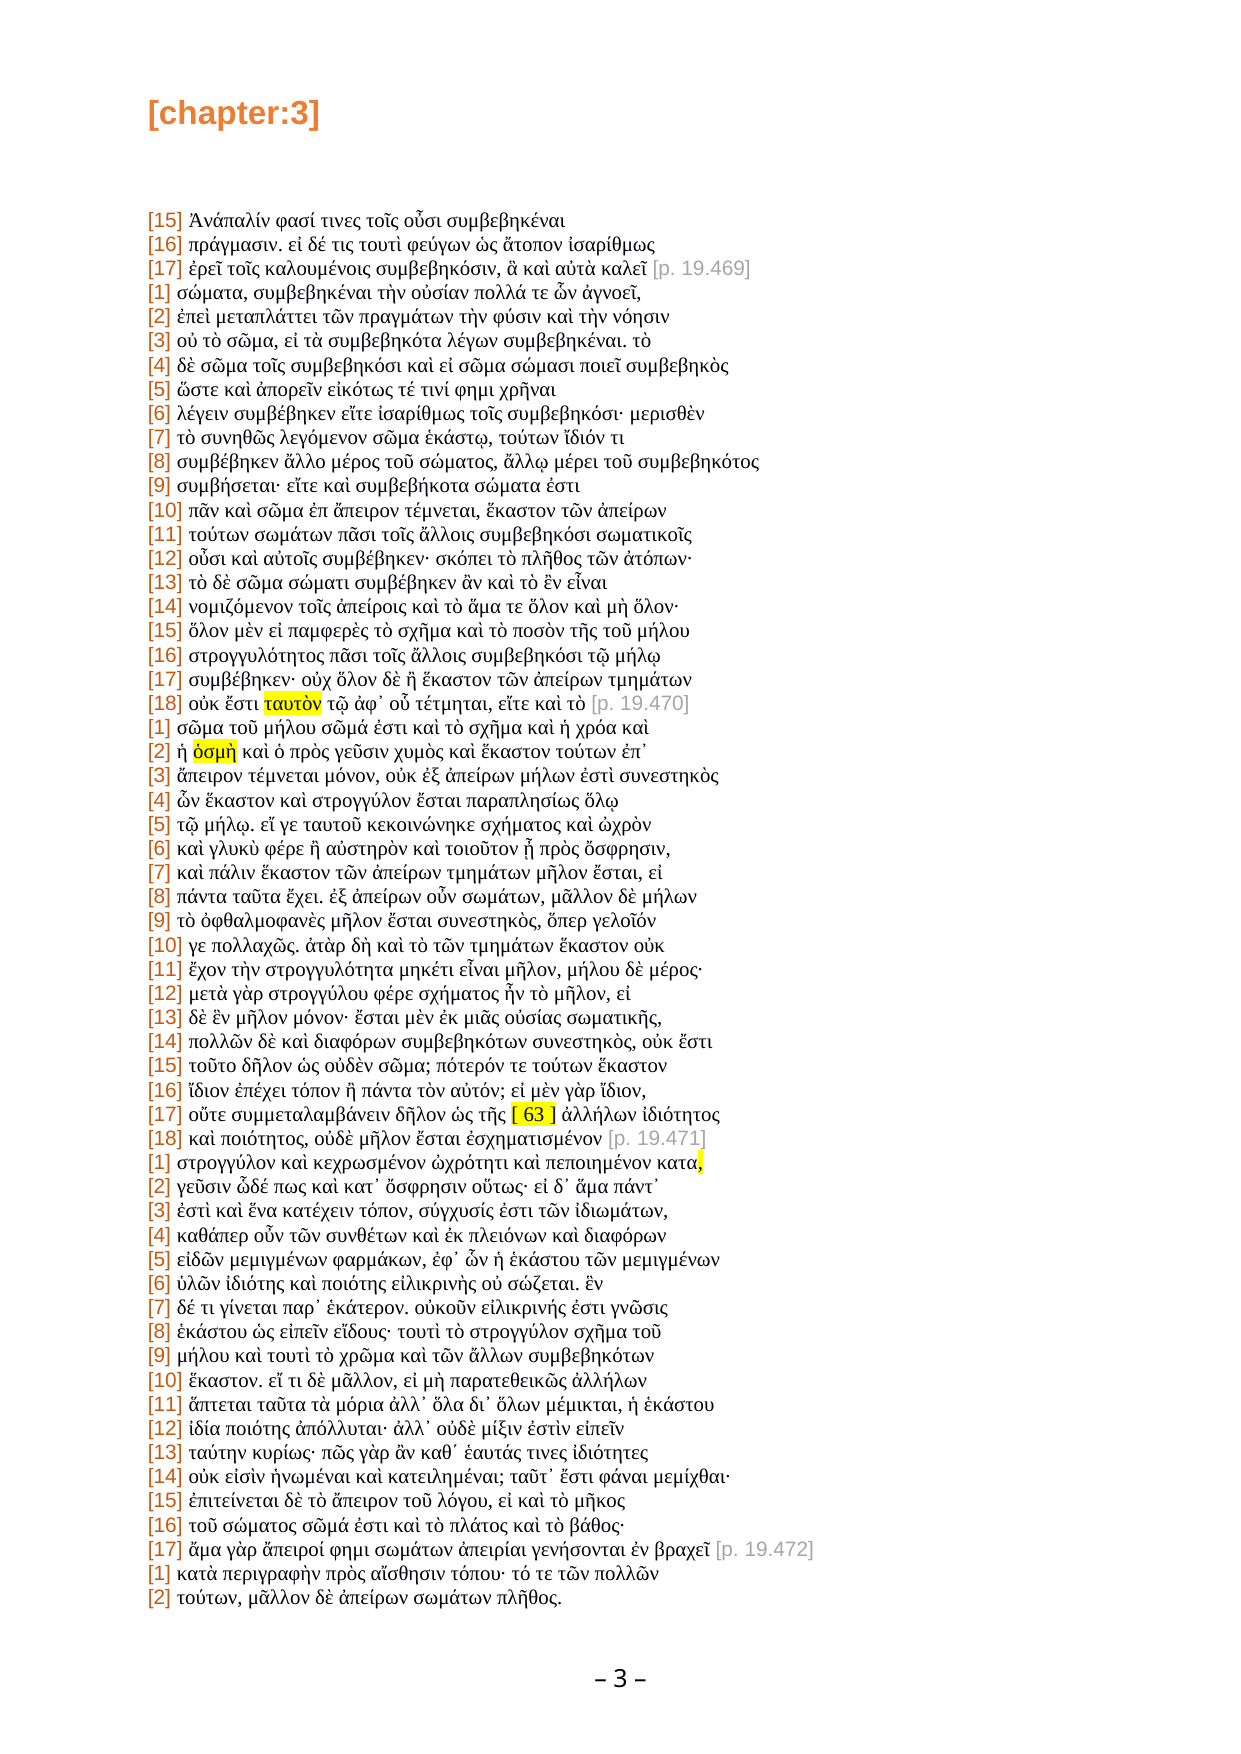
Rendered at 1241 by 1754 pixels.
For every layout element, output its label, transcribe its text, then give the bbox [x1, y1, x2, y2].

text [15] Ἀνάπαλίν φασί τινες τοῖς οὖσι συμβεβηκέναι [16] πράγμασιν. εἰ δέ τις τουτὶ φεύγων ὡς ἄτοπον ἰσαρίθμως [17] ἐρεῖ τοῖς καλουμένοις συμβεβηκόσιν, ἃ καὶ αὐτὰ καλεῖ [p. 19.469] [1] σώματα, συμβεβηκέναι τὴν οὐσίαν πολλά τε ὧν ἀγνοεῖ, [2] ἐπεὶ μεταπλάττει τῶν πραγμάτων τὴν φύσιν καὶ τὴν νόησιν [3] οὐ τὸ σῶμα, εἰ τὰ συμβεβηκότα λέγων συμβεβηκέναι. τὸ [4] δὲ σῶμα τοῖς συμβεβηκόσι καὶ εἰ σῶμα σώμασι ποιεῖ συμβεβηκὸς [5] ὥστε καὶ ἀπορεῖν εἰκότως τέ τινί φημι χρῆναι [6] λέγειν συμβέβηκεν εἴτε ἰσαρίθμως τοῖς συμβεβηκόσι· μερισθὲν [7] τὸ συνηθῶς λεγόμενον σῶμα ἑκάστῳ, τούτων ἴδιόν τι [8] συμβέβηκεν ἄλλο μέρος τοῦ σώματος, ἄλλῳ μέρει τοῦ συμβεβηκότος [9] συμβήσεται· εἴτε καὶ συμβεβήκοτα σώματα ἐστι [10] πᾶν καὶ σῶμα ἐπ ἄπειρον τέμνεται, ἕκαστον τῶν ἀπείρων [11] τούτων σωμάτων πᾶσι τοῖς ἄλλοις συμβεβηκόσι σωματικοῖς [12] οὖσι καὶ αὐτοῖς συμβέβηκεν· σκόπει τὸ πλῆθος τῶν ἀτόπων· [13] τὸ δὲ σῶμα σώματι συμβέβηκεν ἂν καὶ τὸ ἒν εἶναι [14] νομιζόμενον τοῖς ἀπείροις καὶ τὸ ἅμα τε ὅλον καὶ μὴ ὅλον· [15] ὅλον μὲν εἰ παμφερὲς τὸ σχῆμα καὶ τὸ ποσὸν τῆς τοῦ μήλου [16] στρογγυλότητος πᾶσι τοῖς ἄλλοις συμβεβηκόσι τῷ μήλῳ [17] συμβέβηκεν· οὐχ ὅλον δὲ ἢ ἕκαστον τῶν ἀπείρων τμημάτων [18] οὐκ ἔστι ταυτὸν τῷ ἀφ᾽ οὗ τέτμηται, εἴτε καὶ τὸ [p. 19.470] [1] σῶμα τοῦ μήλου σῶμά ἐστι καὶ τὸ σχῆμα καὶ ἡ χρόα καὶ [2] ἡ ὁσμὴ καὶ ὁ πρὸς γεῦσιν χυμὸς καὶ ἕκαστον τούτων ἐπ᾽ [3] ἄπειρον τέμνεται μόνον, οὐκ ἐξ ἀπείρων μήλων ἐστὶ συνεστηκὸς [4] ὧν ἕκαστον καὶ στρογγύλον ἔσται παραπλησίως ὅλῳ [5] τῷ μήλῳ. εἴ γε ταυτοῦ κεκοινώνηκε σχήματος καὶ ὠχρὸν [6] καὶ γλυκὺ φέρε ἢ αὐστηρὸν καὶ τοιοῦτον ᾖ πρὸς ὄσφρησιν, [7] καὶ πάλιν ἕκαστον τῶν ἀπείρων τμημάτων μῆλον ἔσται, εἰ [8] πάντα ταῦτα ἔχει. ἐξ ἀπείρων οὖν σωμάτων, μᾶλλον δὲ μήλων [9] τὸ ὀφθαλμοφανὲς μῆλον ἔσται συνεστηκὸς, ὅπερ γελοῖόν [10] γε πολλαχῶς. ἀτὰρ δὴ καὶ τὸ τῶν τμημάτων ἕκαστον οὐκ [11] ἔχον τὴν στρογγυλότητα μηκέτι εἶναι μῆλον, μήλου δὲ μέρος· [12] μετὰ γὰρ στρογγύλου φέρε σχήματος ἦν τὸ μῆλον, εἰ [13] δὲ ἓν μῆλον μόνον· ἔσται μὲν ἐκ μιᾶς οὐσίας σωματικῆς, [14] πολλῶν δὲ καὶ διαφόρων συμβεβηκότων συνεστηκὸς, οὐκ ἔστι [15] τοῦτο δῆλον ὡς οὐδὲν σῶμα; πότερόν τε τούτων ἕκαστον [16] ἴδιον ἐπέχει τόπον ἢ πάντα τὸν αὐτόν; εἰ μὲν γὰρ ἴδιον, [17] οὔτε συμμεταλαμβάνειν δῆλον ὡς τῆς [ 63 ] ἀλλήλων ἰδιότητος [18] καὶ ποιότητος, οὐδὲ μῆλον ἔσται ἐσχηματισμένον [p. 19.471] [1] στρογγύλον καὶ κεχρωσμένον ὠχρότητι καὶ πεποιημένον κατα, [2] γεῦσιν ὧδέ πως καὶ κατ᾽ ὄσφρησιν οὕτως· εἰ δ᾽ ἅμα πάντ᾽ [3] ἐστὶ καὶ ἕνα κατέχειν τόπον, σύγχυσίς ἐστι τῶν ἰδιωμάτων, [4] καθάπερ οὖν τῶν συνθέτων καὶ ἐκ πλειόνων καὶ διαφόρων [5] εἰδῶν μεμιγμένων φαρμάκων, ἐφ᾽ ὧν ἡ ἑκάστου τῶν μεμιγμένων [6] ὑλῶν ἰδιότης καὶ ποιότης εἰλικρινὴς οὐ σώζεται. ἓν [7] δέ τι γίνεται παρ᾽ ἑκάτερον. οὐκοῦν εἰλικρινής ἐστι γνῶσις [8] ἑκάστου ὡς εἰπεῖν εἴδους· τουτὶ τὸ στρογγύλον σχῆμα τοῦ [9] μήλου καὶ τουτὶ τὸ χρῶμα καὶ τῶν ἄλλων συμβεβηκότων [10] ἕκαστον. εἴ τι δὲ μᾶλλον, εἰ μὴ παρατεθεικῶς ἀλλήλων [11] ἅπτεται ταῦτα τὰ μόρια ἀλλ᾽ ὅλα δι᾽ ὅλων μέμικται, ἡ ἑκάστου [12] ἰδία ποιότης ἀπόλλυται· ἀλλ᾽ οὐδὲ μίξιν ἐστὶν εἰπεῖν [13] ταύτην κυρίως· πῶς γὰρ ἂν καθ΄ ἑαυτάς τινες ἰδιότητες [14] οὐκ εἰσὶν ἡνωμέναι καὶ κατειλημέναι; ταῦτ᾽ ἔστι φάναι μεμίχθαι· [15] ἐπιτείνεται δὲ τὸ ἄπειρον τοῦ λόγου, εἰ καὶ τὸ μῆκος [16] τοῦ σώματος σῶμά ἐστι καὶ τὸ πλάτος καὶ τὸ βάθος· [17] ἄμα γὰρ ἄπειροί φημι σωμάτων ἀπειρίαι γενήσονται ἐν βραχεῖ [p. 19.472] [1] κατὰ περιγραφὴν πρὸς αἴσθησιν τόπου· τό τε τῶν πολλῶν [2] τούτων, μᾶλλον δὲ ἀπείρων σωμάτων πλῆθος. [148, 183, 1092, 1609]
subtitle [chapter:3] [148, 93, 1092, 132]
